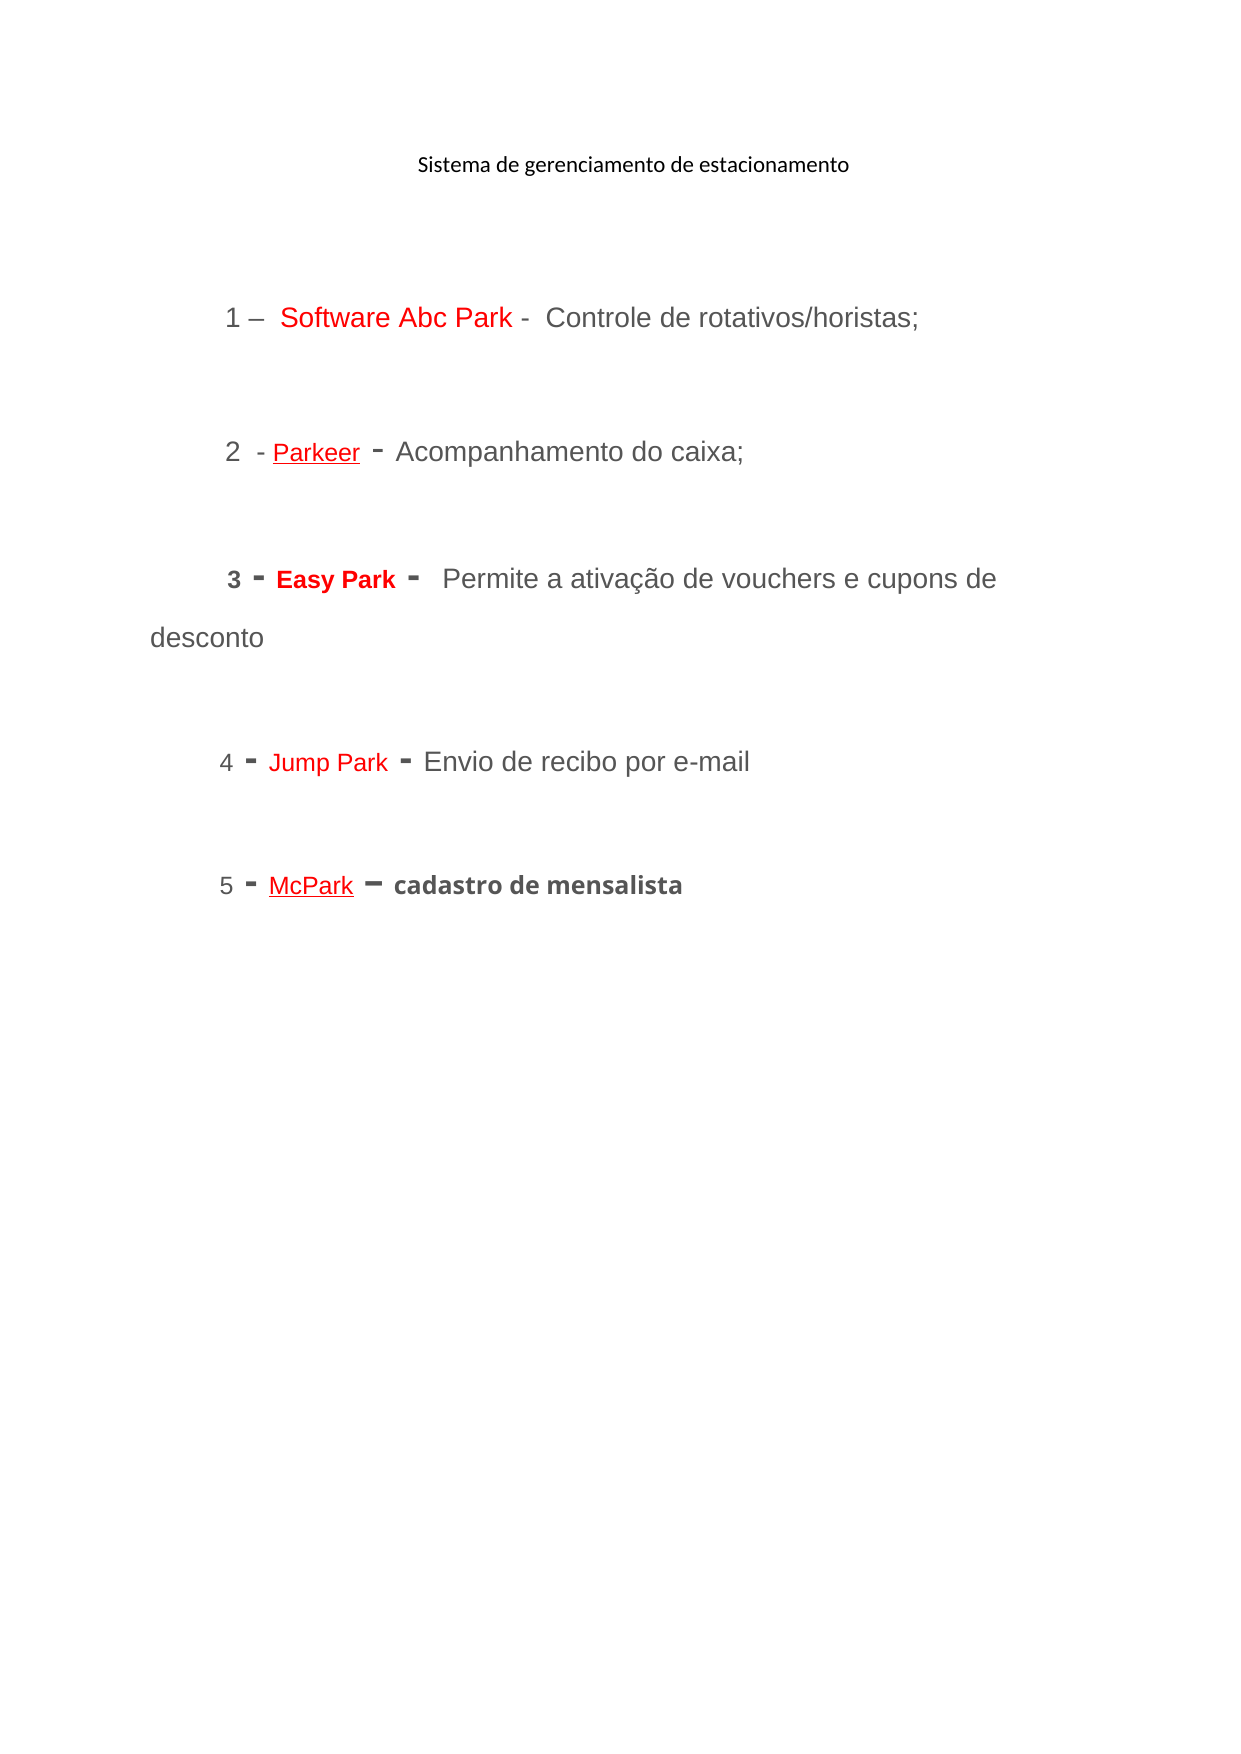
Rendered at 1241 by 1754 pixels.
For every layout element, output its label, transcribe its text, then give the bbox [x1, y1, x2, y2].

subtitle 4 - Jump Park - Envio de recibo por e-mail [150, 723, 1090, 779]
subtitle 5 - McPark – cadastro de mensalista [150, 850, 1090, 906]
text Sistema de gerenciamento de estacionamento [150, 150, 1090, 178]
subtitle 3 - Easy Park - Permite a ativação de vouchers e cupons de desconto [150, 540, 1090, 653]
text 2 - Parkeer - Acompanhamento do caixa; [225, 424, 1090, 470]
text 1 – Software Abc Park - Controle de rotativos/horistas; [225, 301, 538, 334]
text 1 – Software Abc Park - Controle de rotativos/horistas; [545, 301, 1090, 334]
